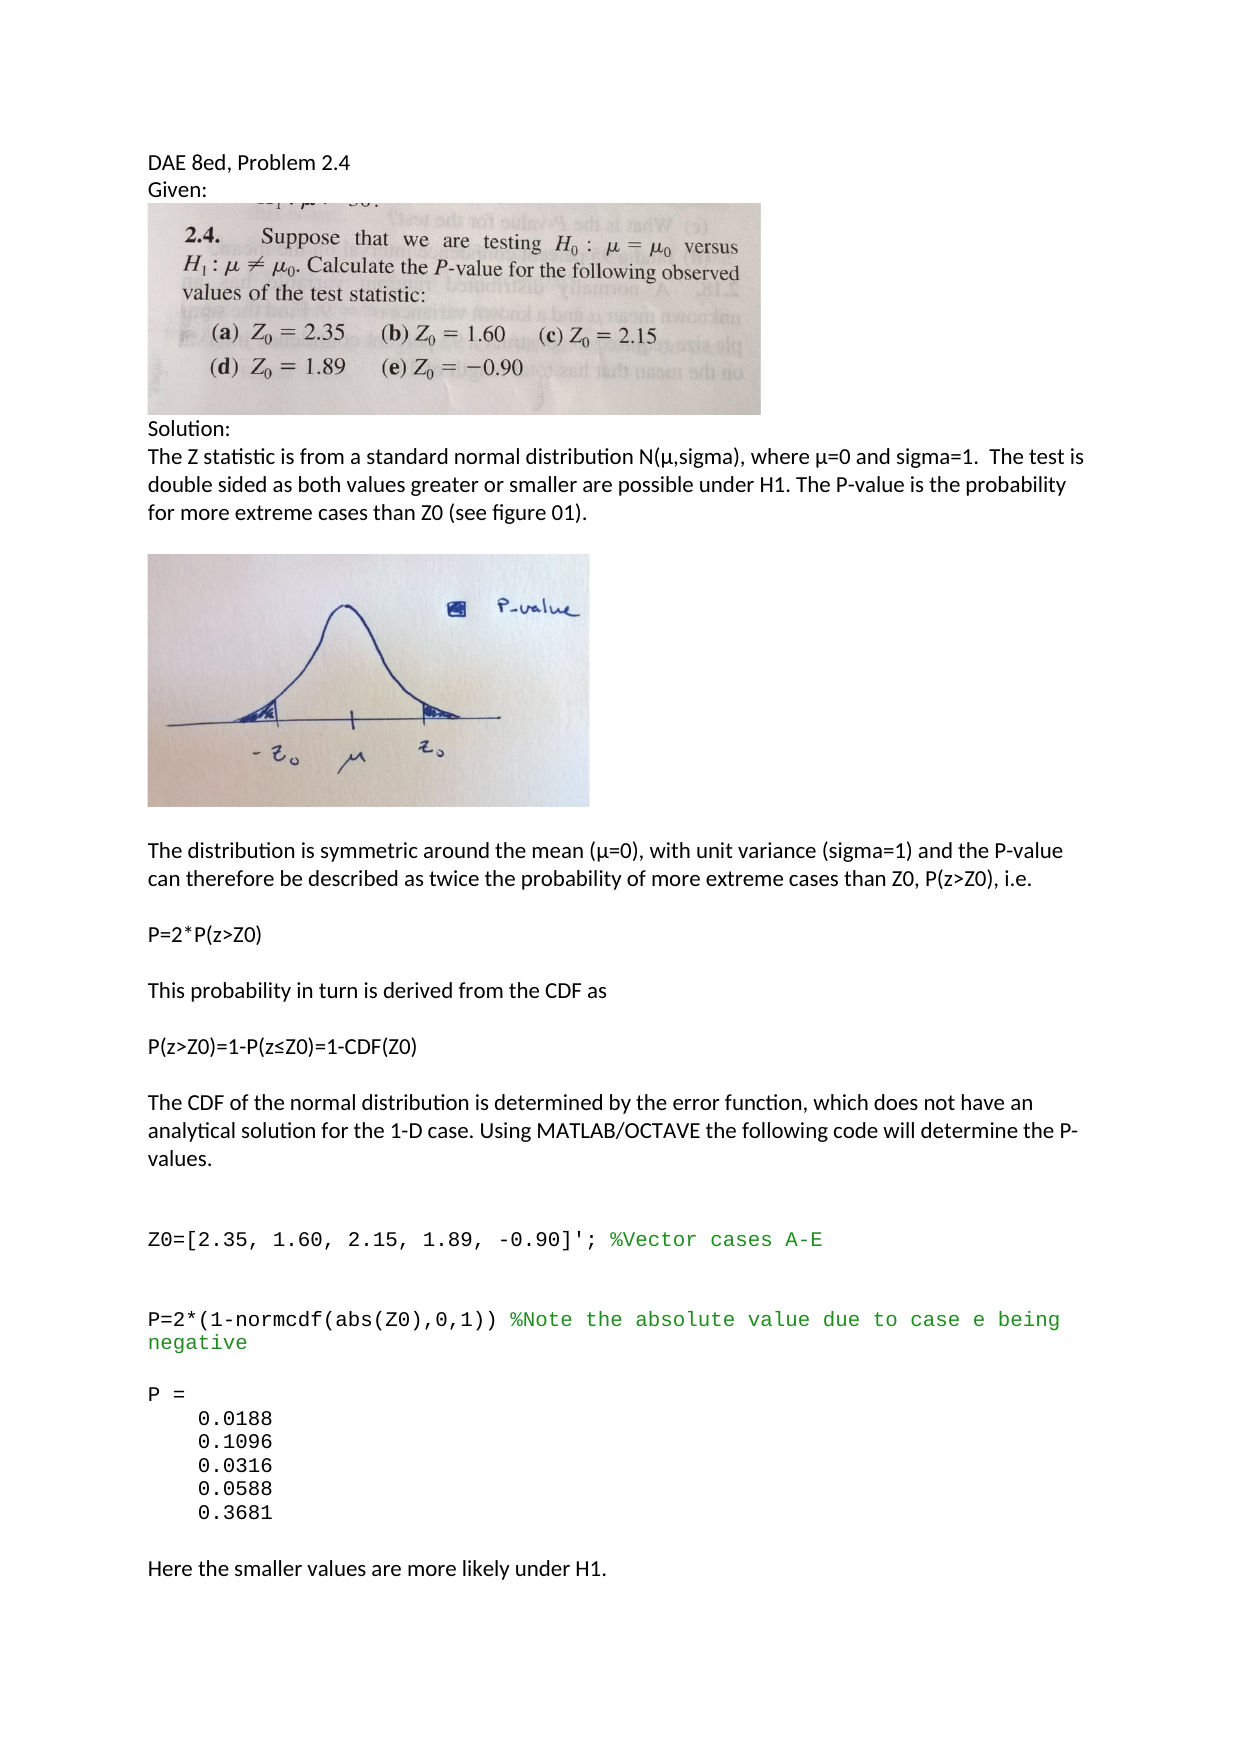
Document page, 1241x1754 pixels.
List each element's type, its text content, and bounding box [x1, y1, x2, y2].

text Given: [148, 176, 1093, 204]
text P=2*(1-normcdf(abs(Z0),0,1)) %Note the absolute value due to case e being negative [148, 1308, 1093, 1356]
text This probability in turn is derived from the CDF as [148, 976, 1093, 1004]
text Here the smaller values are more likely under H1. [148, 1554, 1093, 1582]
text 0.0188 [148, 1407, 1093, 1431]
text The distribution is symmetric around the mean (µ=0), with unit variance (sigma=1) and the P-value can therefore be described as twice the probability of more extreme cases than Z0, P(z>Z0), i.e. [148, 836, 1093, 892]
text 0.1096 [148, 1431, 1093, 1455]
text 0.0316 [148, 1455, 1093, 1478]
text 0.0588 [148, 1478, 1093, 1502]
text 0.3681 [148, 1502, 1093, 1526]
text P = [148, 1384, 1093, 1407]
text The Z statistic is from a standard normal distribution N(µ,sigma), where µ=0 and sigma=1. The test is double sided as both values greater or smaller are possible under H1. The P-value is the probability for more extreme cases than Z0 (see figure 01). [148, 442, 1093, 526]
text Z0=[2.35, 1.60, 2.15, 1.89, -0.90]'; %Vector cases A-E [148, 1229, 1093, 1252]
text P(z>Z0)=1-P(z≤Z0)=1-CDF(Z0) [148, 1032, 1093, 1060]
picture [147, 554, 594, 809]
text The CDF of the normal distribution is determined by the error function, which does not have an analytical solution for the 1-D case. Using MATLAB/OCTAVE the following code will determine the P-values. [148, 1088, 1093, 1172]
picture [147, 203, 762, 415]
text Solution: [148, 414, 1093, 442]
text P=2*P(z>Z0) [148, 920, 1093, 948]
text DAE 8ed, Problem 2.4 [148, 148, 1093, 176]
